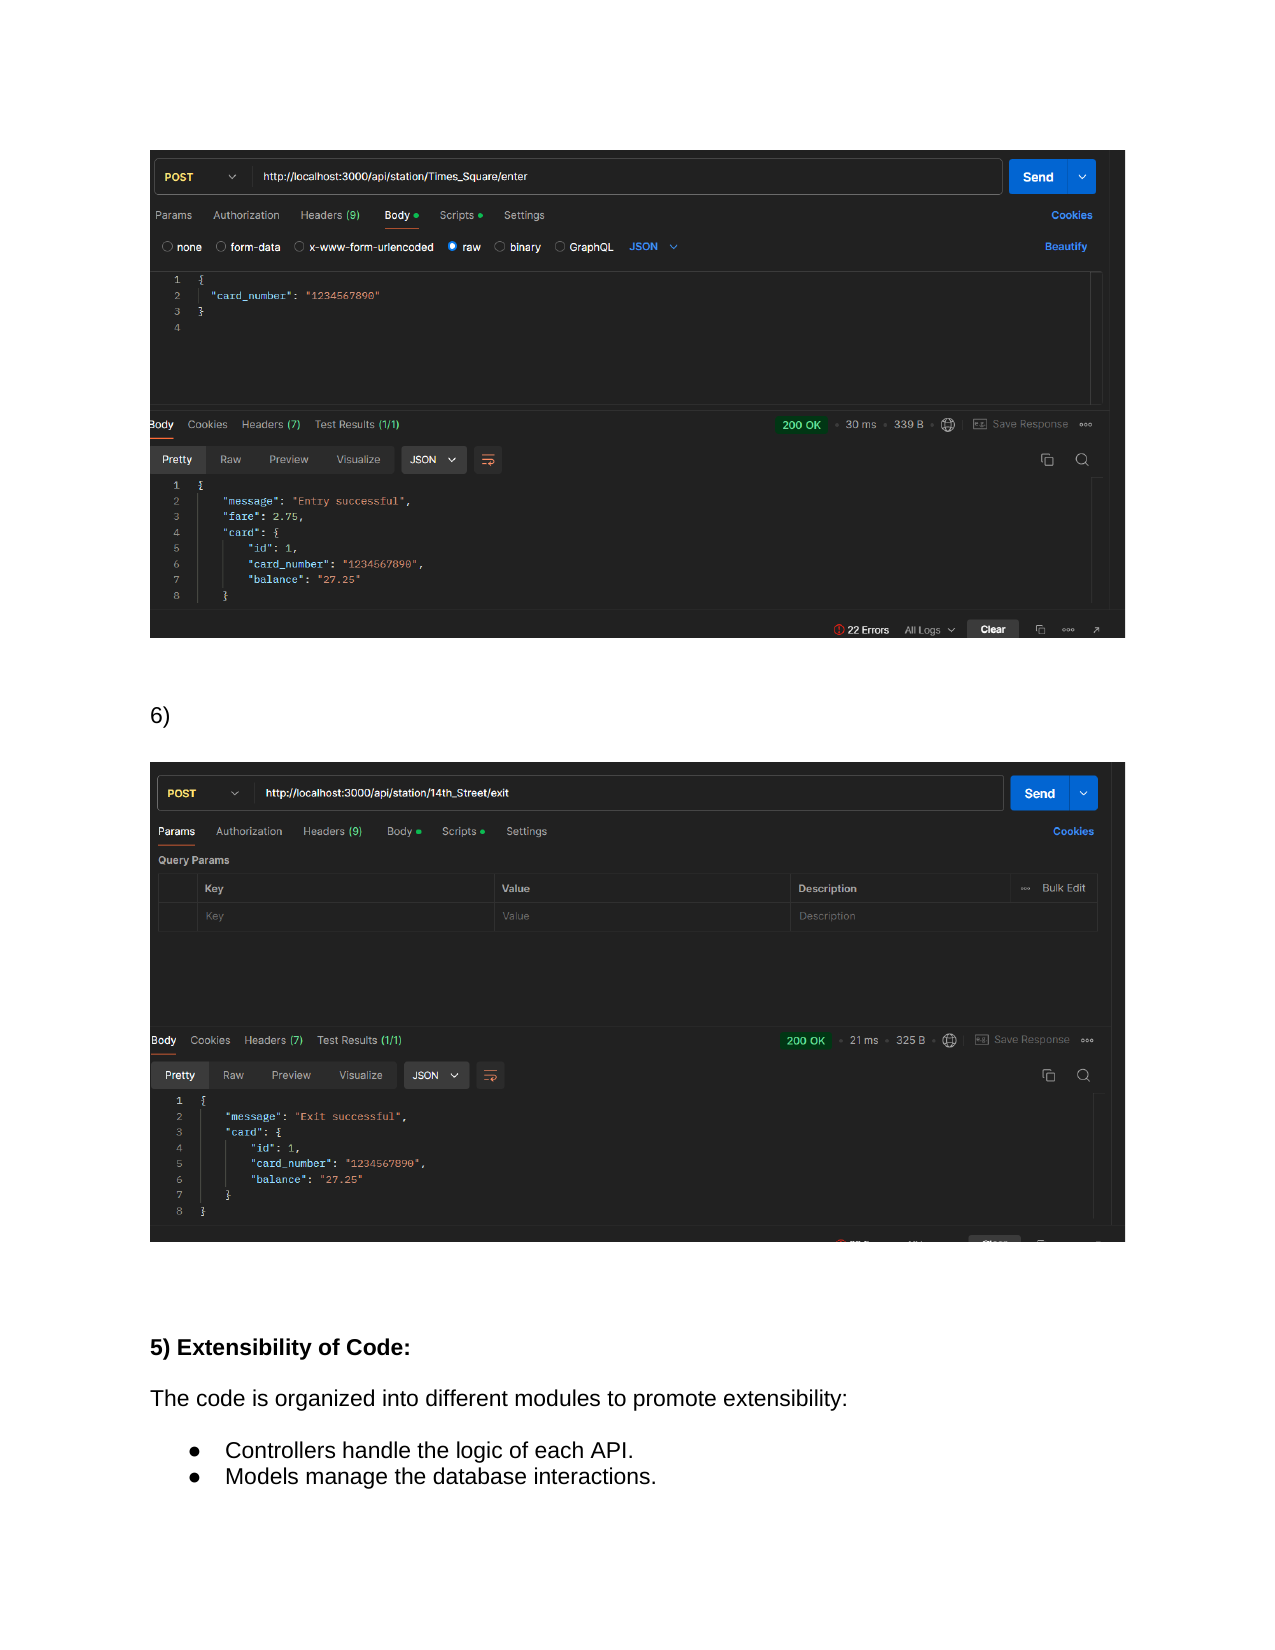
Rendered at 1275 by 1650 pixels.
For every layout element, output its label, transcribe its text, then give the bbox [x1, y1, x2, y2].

picture [150, 762, 1125, 1242]
subtitle 5) Extensibility of Code: [150, 1334, 1125, 1360]
list Models manage the database interactions. [187, 1463, 1125, 1489]
picture [150, 150, 1125, 638]
list Controllers handle the logic of each API. [187, 1437, 1125, 1463]
text 5) 6) [150, 638, 1125, 762]
text The code is organized into different modules to promote extensibility: [150, 1385, 1125, 1412]
